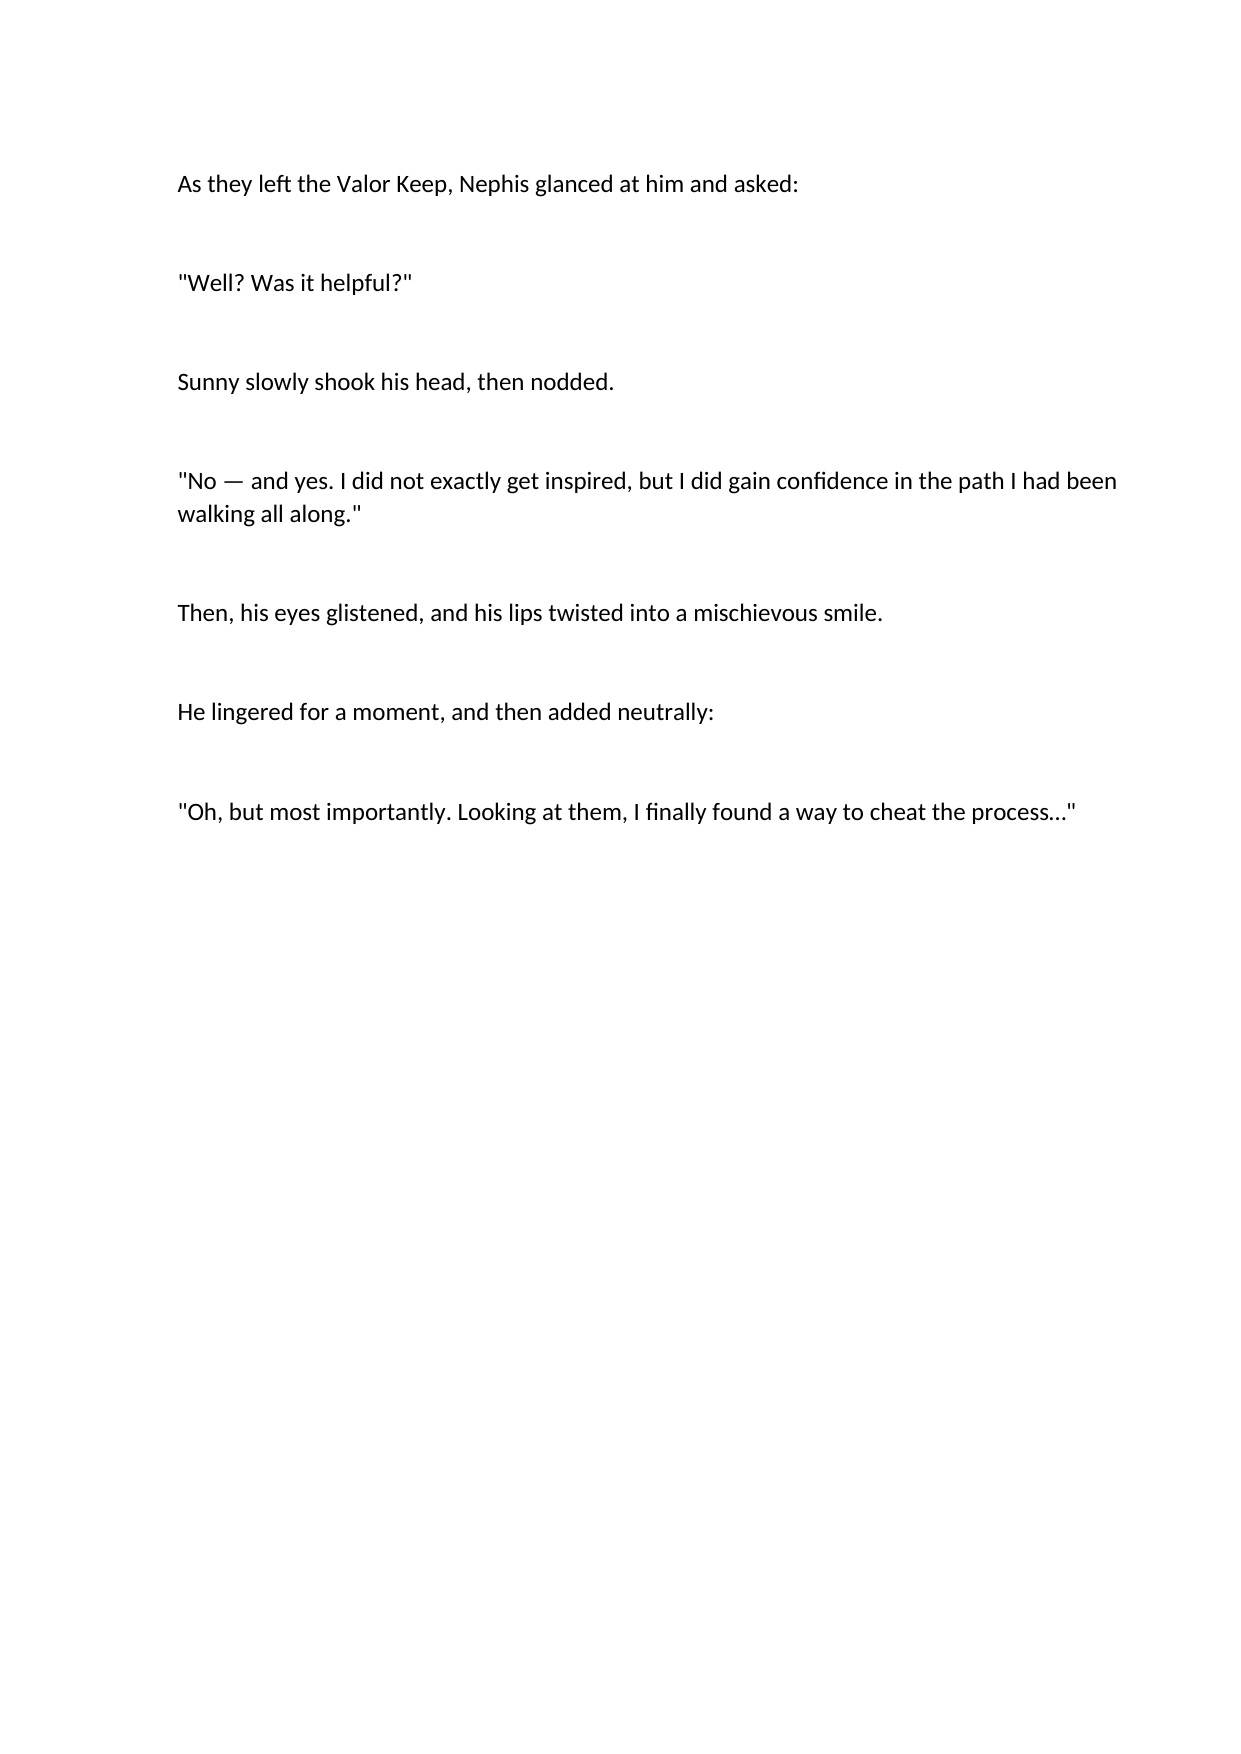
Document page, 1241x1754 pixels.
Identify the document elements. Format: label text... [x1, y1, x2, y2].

text He lingered for a moment, and then added neutrally: [177, 696, 1152, 727]
text "No — and yes. I did not exactly get inspired, but I did gain confidence in the path I had been walking all along." [177, 465, 1152, 529]
text "Oh, but most importantly. Looking at them, I finally found a way to cheat the process…" [177, 796, 1152, 826]
text As they left the Valor Keep, Nephis glanced at him and asked: [177, 168, 1152, 198]
text "Well? Was it helpful?" [177, 267, 1152, 297]
text Sunny slowly shook his head, then nodded. [177, 366, 1152, 397]
text Then, his eyes glistened, and his lips twisted into a mischievous smile. [177, 597, 1152, 628]
